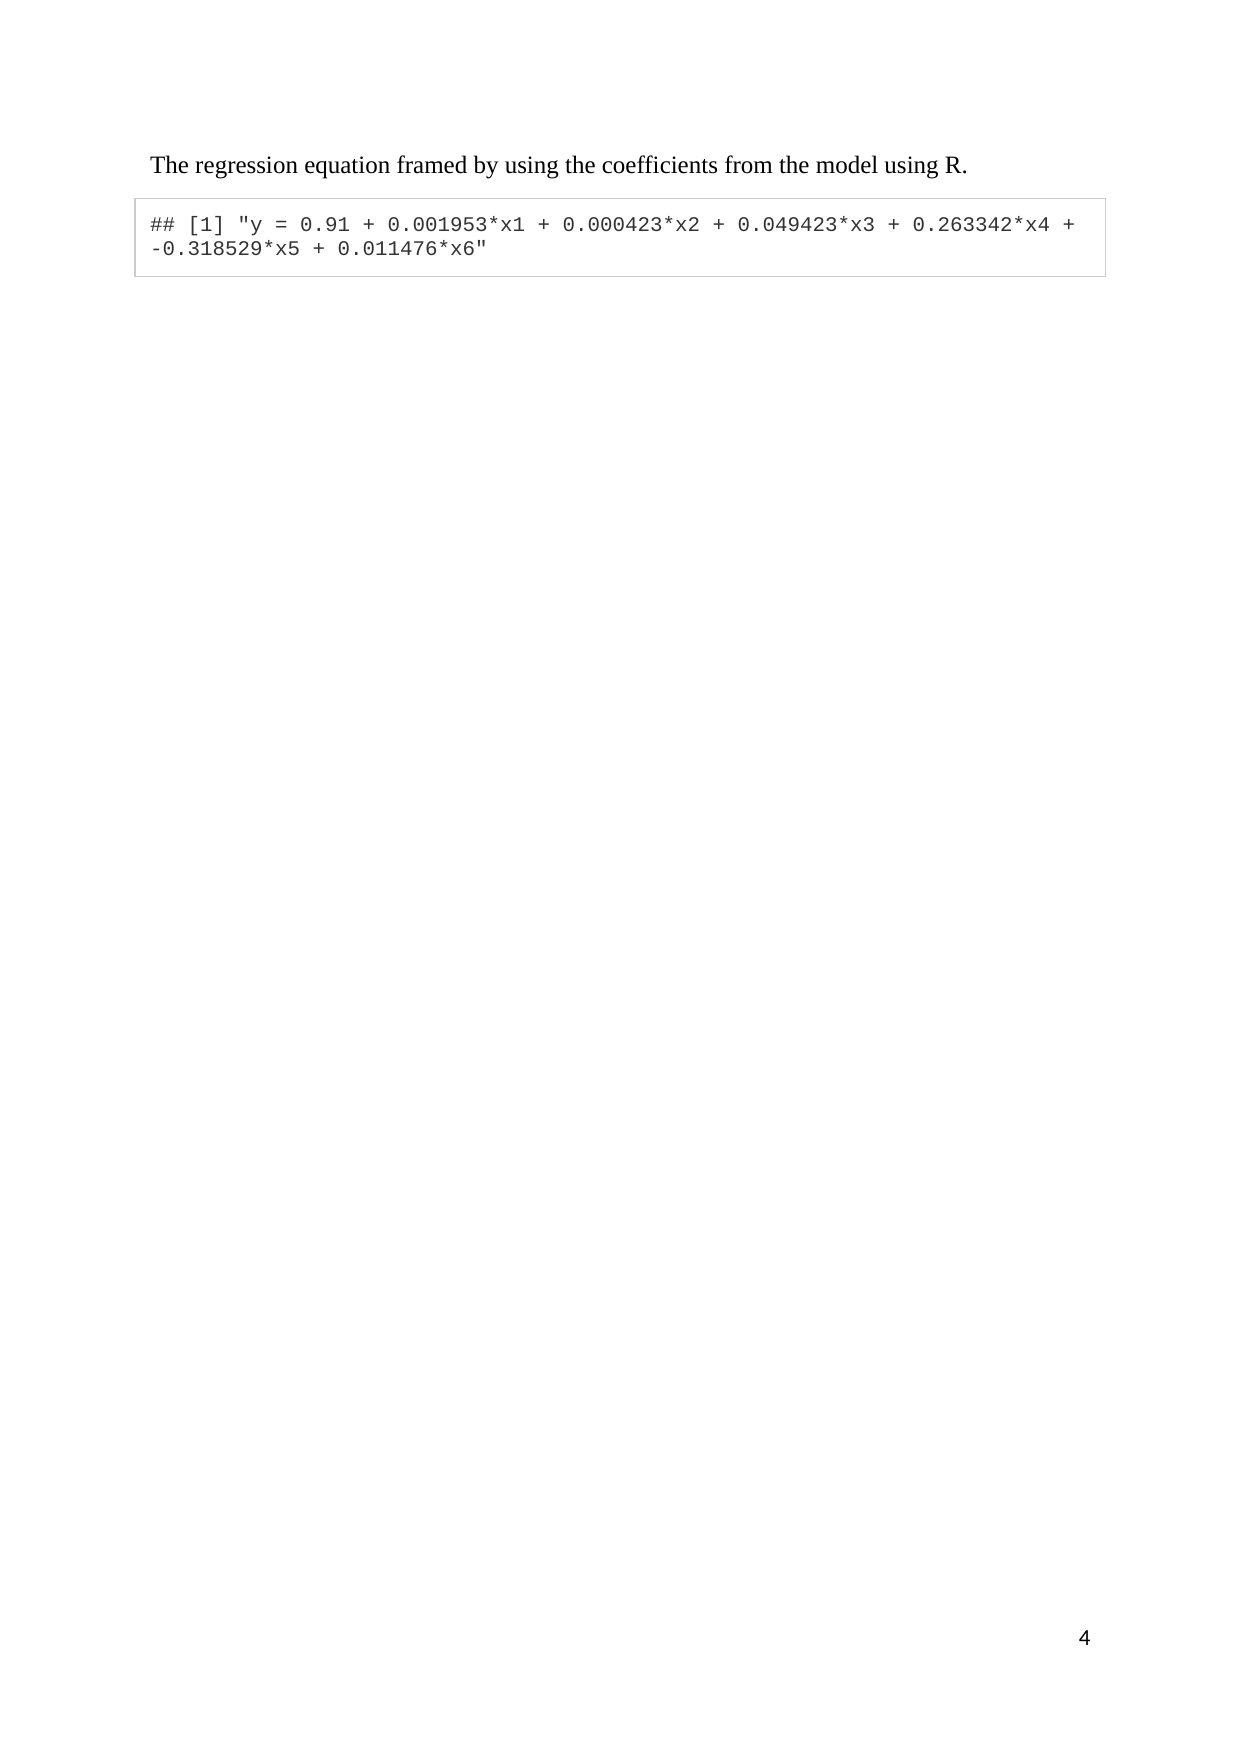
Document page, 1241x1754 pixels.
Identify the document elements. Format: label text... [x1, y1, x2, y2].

text ## [1] "y = 0.91 + 0.001953*x1 + 0.000423*x2 + 0.049423*x3 + 0.263342*x4 + -0.318529*x5 + 0.011476*x6" [136, 199, 1105, 276]
text The regression equation framed by using the coefficients from the model using R. [150, 150, 1090, 179]
